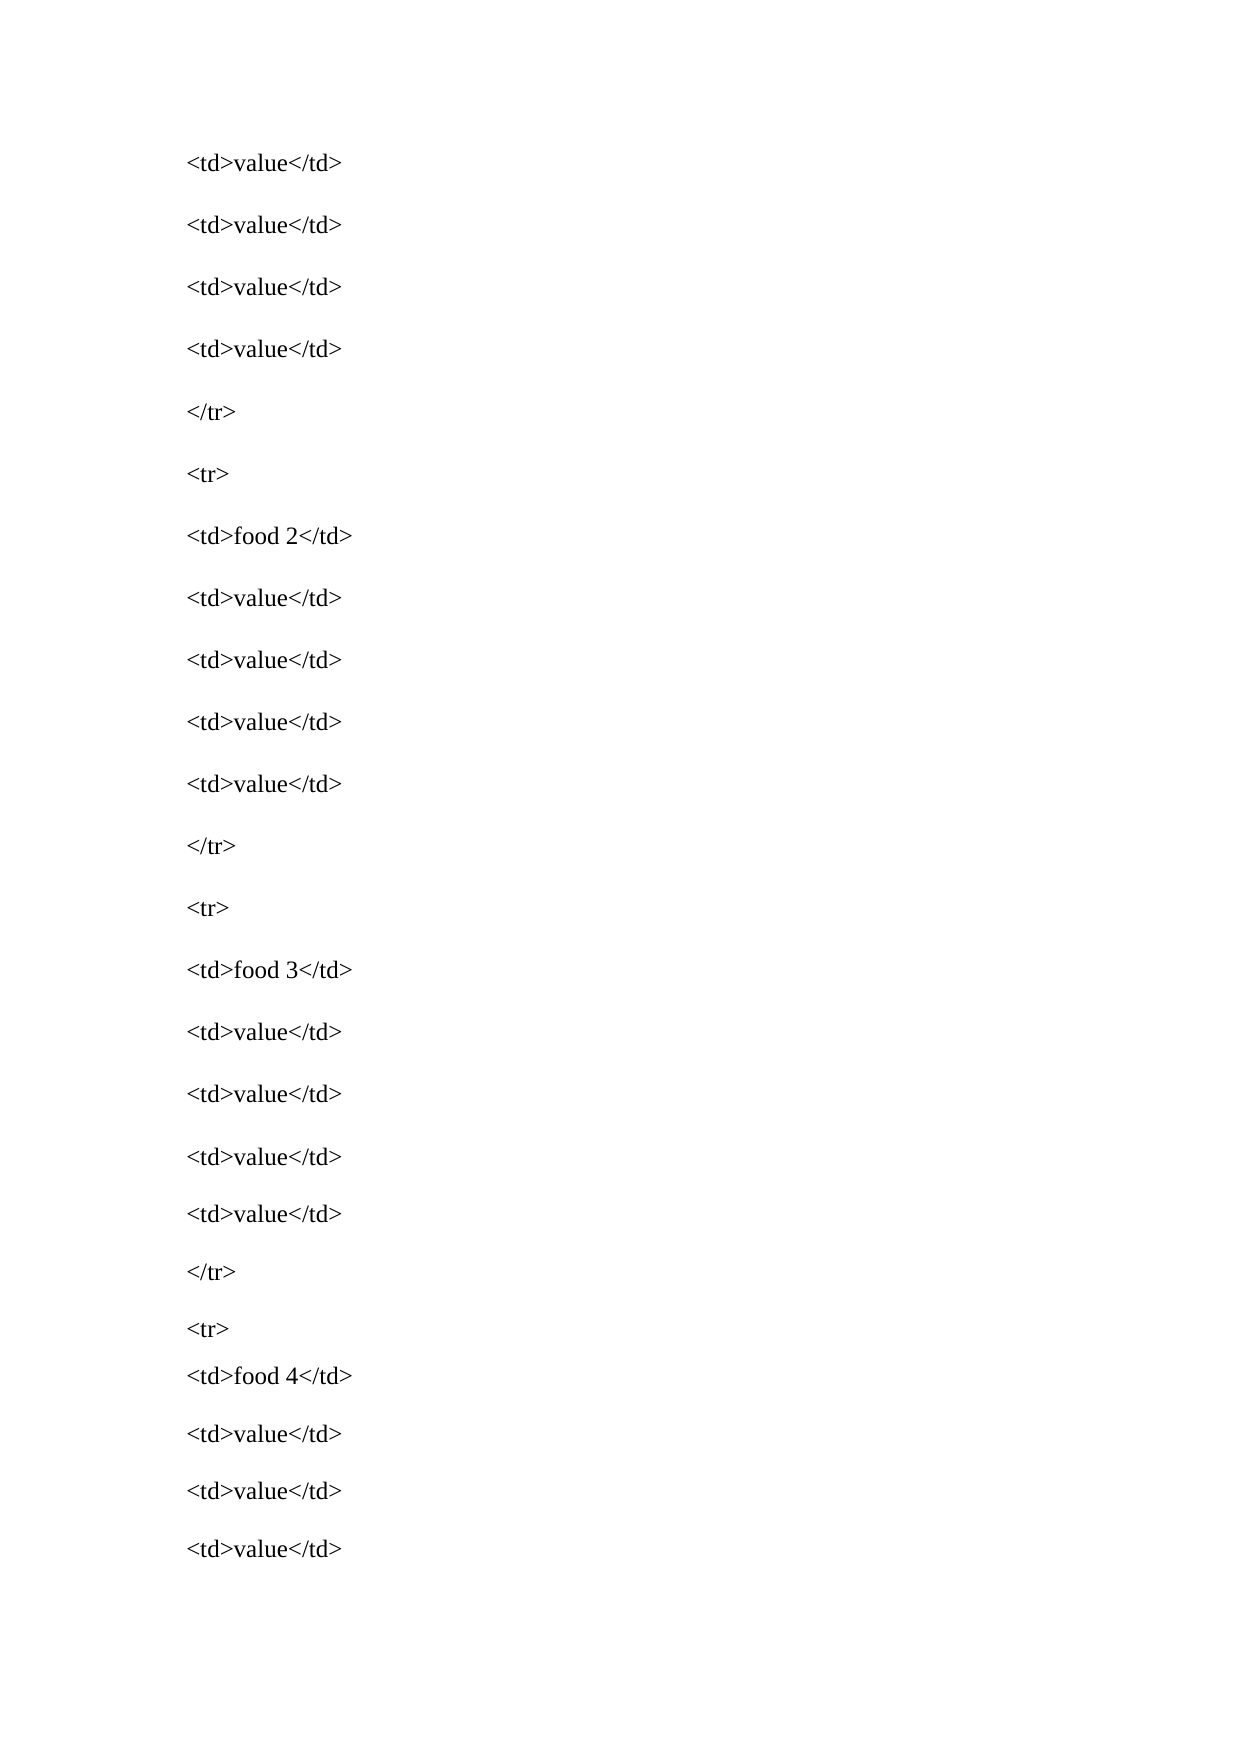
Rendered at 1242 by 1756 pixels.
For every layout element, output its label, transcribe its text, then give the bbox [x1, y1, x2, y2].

text <td>value</td> [186, 769, 1051, 798]
text </tr> [186, 1257, 1051, 1286]
text <td>value</td> [186, 1079, 1051, 1108]
text <td>value</td> [186, 148, 1051, 177]
text <tr> [186, 893, 1051, 922]
text <td>food 3</td> [186, 955, 1051, 984]
text <td>value</td> [186, 583, 1051, 612]
text <td>value</td> [186, 707, 1051, 736]
text <td>value</td> [186, 1017, 1051, 1046]
text <td>value</td> [186, 645, 1051, 674]
text <td>value</td> [186, 1199, 1051, 1228]
text <td>food 2</td> [186, 521, 1051, 549]
text <td>value</td> [186, 1419, 1051, 1448]
text <td>value</td> [186, 272, 1051, 301]
text <td>value</td> [186, 334, 1051, 363]
text <tr> [186, 1314, 1051, 1343]
text <td>value</td> [186, 1142, 1051, 1170]
text <td>value</td> [186, 1476, 1051, 1505]
text <td>value</td> [186, 1534, 1051, 1563]
text </tr> [186, 397, 1051, 425]
text <tr> [186, 459, 1051, 487]
text <td>food 4</td> [186, 1361, 1051, 1390]
text <td>value</td> [186, 210, 1051, 239]
text </tr> [186, 831, 1051, 860]
